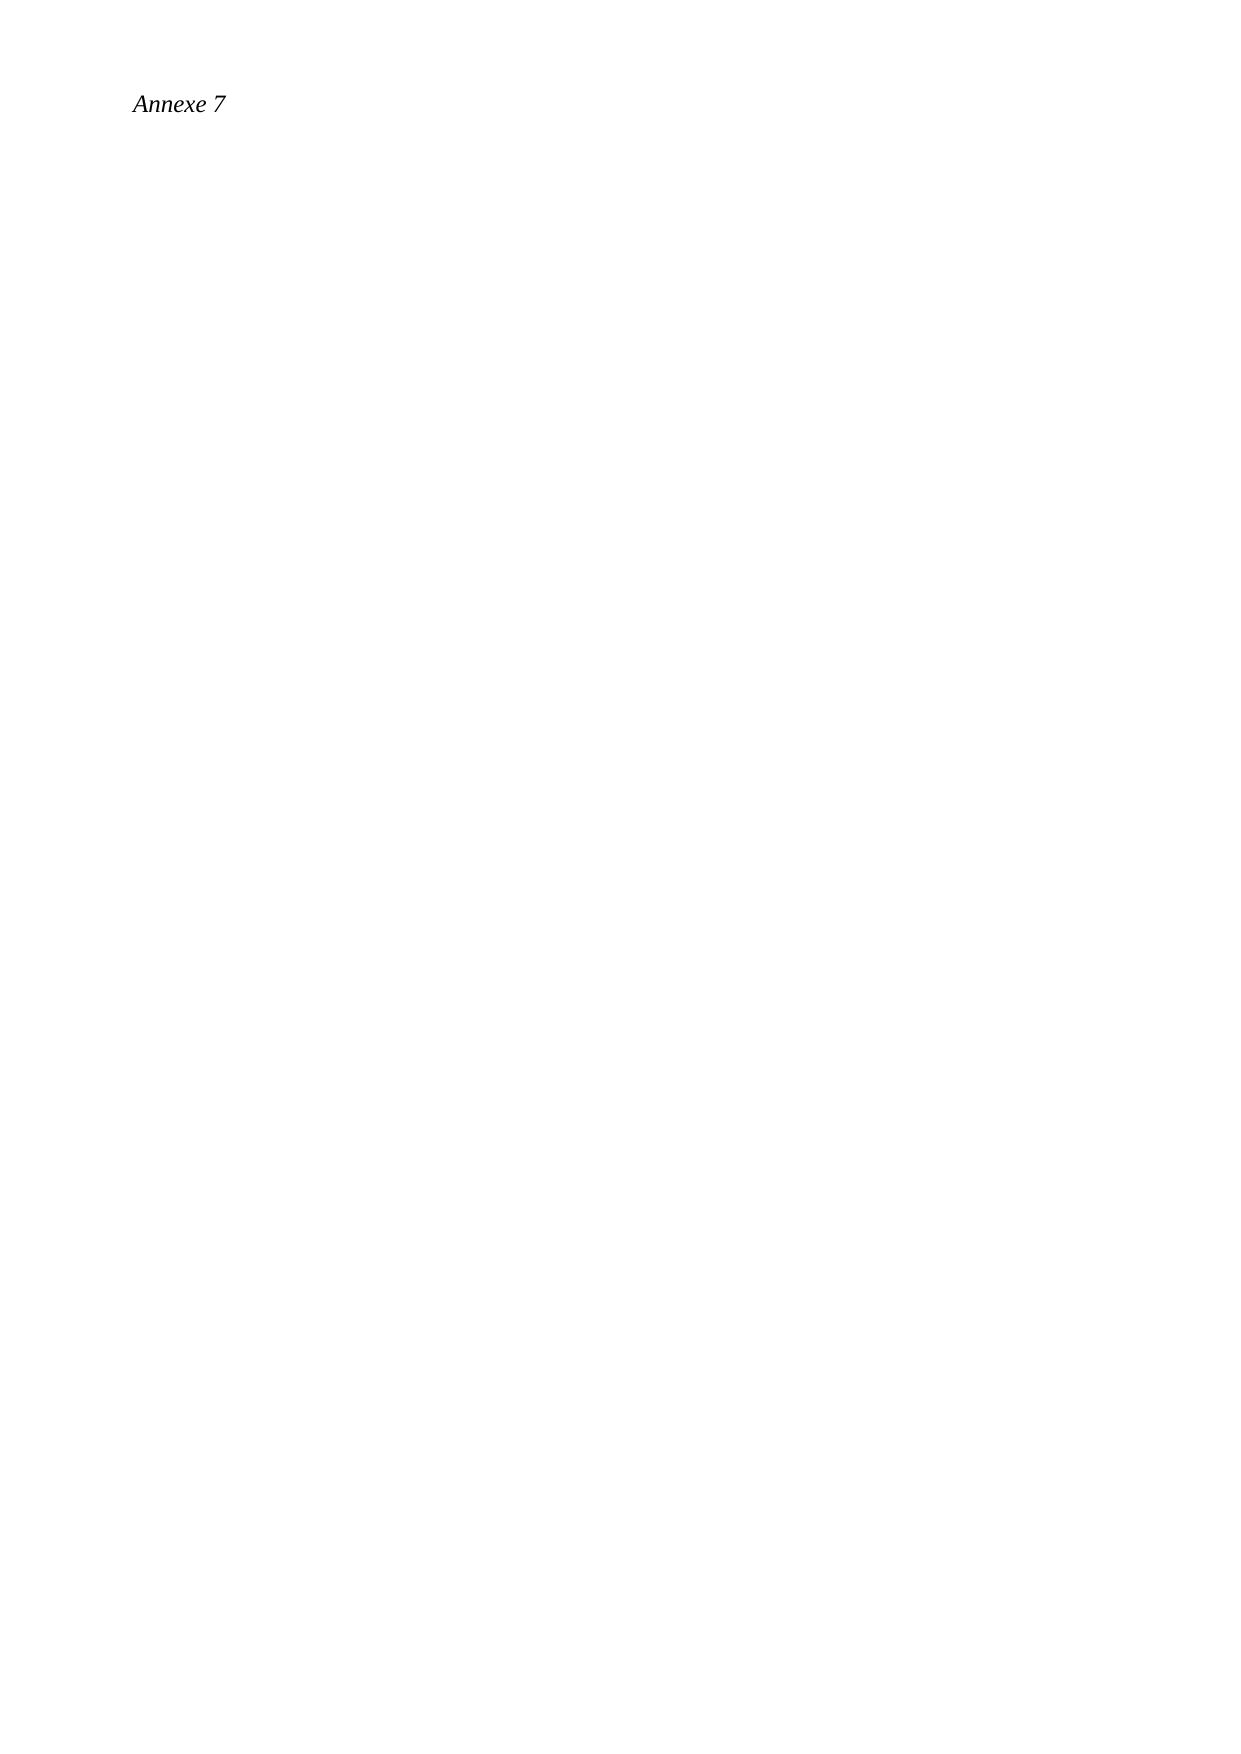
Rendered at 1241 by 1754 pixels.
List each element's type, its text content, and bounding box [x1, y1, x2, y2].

subtitle Annexe 7 [133, 89, 1137, 117]
